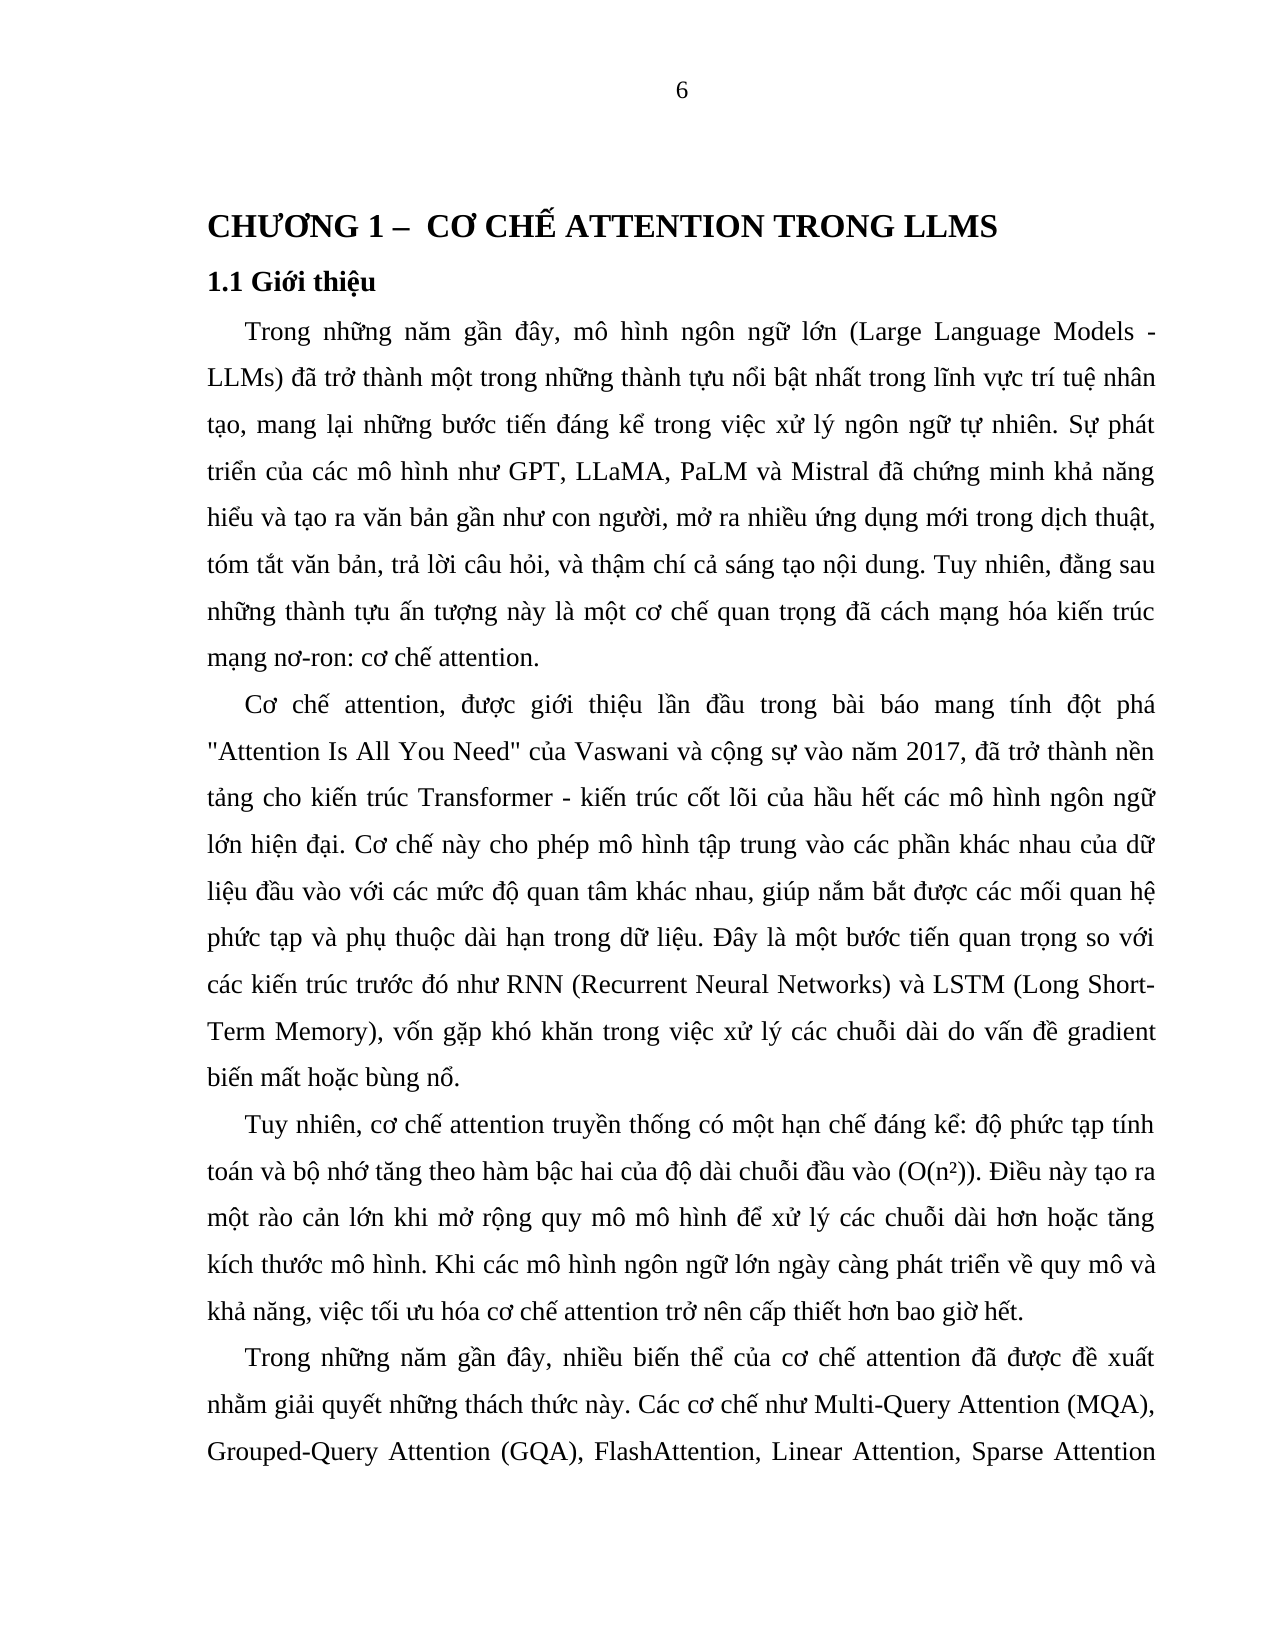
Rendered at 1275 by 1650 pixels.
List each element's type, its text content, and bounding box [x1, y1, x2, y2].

list CƠ CHẾ ATTENTION TRONG LLMS [207, 207, 1157, 245]
text Trong những năm gần đây, mô hình ngôn ngữ lớn (Large Language Models - LLMs) đã trở thành một trong những thành tựu nổi bật nhất trong lĩnh vực trí tuệ nhân tạo, mang lại những bước tiến đáng kể trong việc xử lý ngôn ngữ tự nhiên. Sự phát triển của các mô hình như GPT, LLaMA, PaLM và Mistral đã chứng minh khả năng hiểu và tạo ra văn bản gần như con người, mở ra nhiều ứng dụng mới trong dịch thuật, tóm tắt văn bản, trả lời câu hỏi, và thậm chí cả sáng tạo nội dung. Tuy nhiên, đằng sau những thành tựu ấn tượng này là một cơ chế quan trọng đã cách mạng hóa kiến trúc mạng nơ-ron: cơ chế attention. [207, 314, 1157, 672]
text Tuy nhiên, cơ chế attention truyền thống có một hạn chế đáng kể: độ phức tạp tính toán và bộ nhớ tăng theo hàm bậc hai của độ dài chuỗi đầu vào (O(n²)). Điều này tạo ra một rào cản lớn khi mở rộng quy mô mô hình để xử lý các chuỗi dài hơn hoặc tăng kích thước mô hình. Khi các mô hình ngôn ngữ lớn ngày càng phát triển về quy mô và khả năng, việc tối ưu hóa cơ chế attention trở nên cấp thiết hơn bao giờ hết. [207, 1108, 1157, 1326]
text Cơ chế attention, được giới thiệu lần đầu trong bài báo mang tính đột phá "Attention Is All You Need" của Vaswani và cộng sự vào năm 2017, đã trở thành nền tảng cho kiến trúc Transformer - kiến trúc cốt lõi của hầu hết các mô hình ngôn ngữ lớn hiện đại. Cơ chế này cho phép mô hình tập trung vào các phần khác nhau của dữ liệu đầu vào với các mức độ quan tâm khác nhau, giúp nắm bắt được các mối quan hệ phức tạp và phụ thuộc dài hạn trong dữ liệu. Đây là một bước tiến quan trọng so với các kiến trúc trước đó như RNN (Recurrent Neural Networks) và LSTM (Long Short-Term Memory), vốn gặp khó khăn trong việc xử lý các chuỗi dài do vấn đề gradient biến mất hoặc bùng nổ. [207, 688, 1157, 1092]
list Giới thiệu [207, 264, 1157, 298]
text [207, 1341, 1157, 1466]
